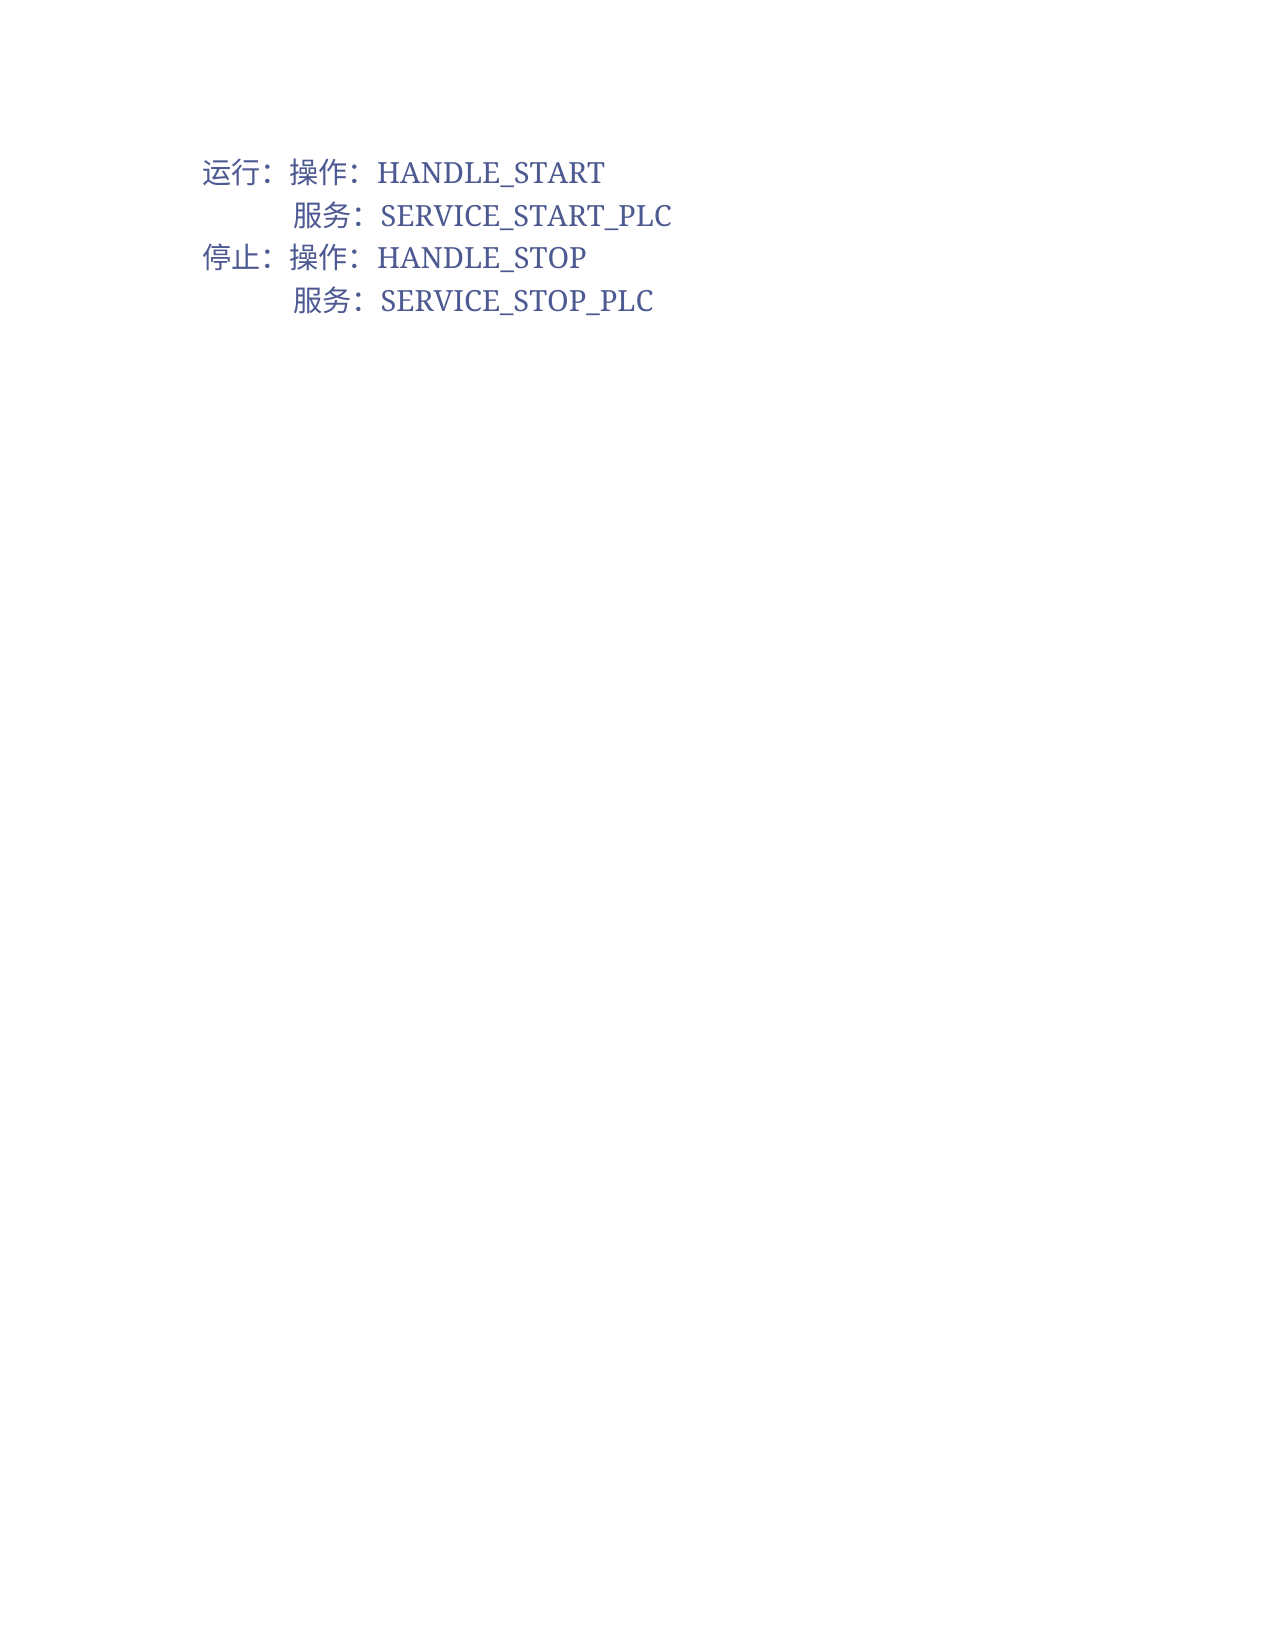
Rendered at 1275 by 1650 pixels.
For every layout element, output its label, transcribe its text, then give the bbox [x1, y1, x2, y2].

text 服务：SERVICE_STOP_PLC [187, 277, 1088, 319]
text 停止：操作：HANDLE_STOP [187, 235, 1088, 277]
text 服务：SERVICE_START_PLC [187, 192, 1088, 235]
text 运行：操作：HANDLE_START [187, 150, 1088, 192]
